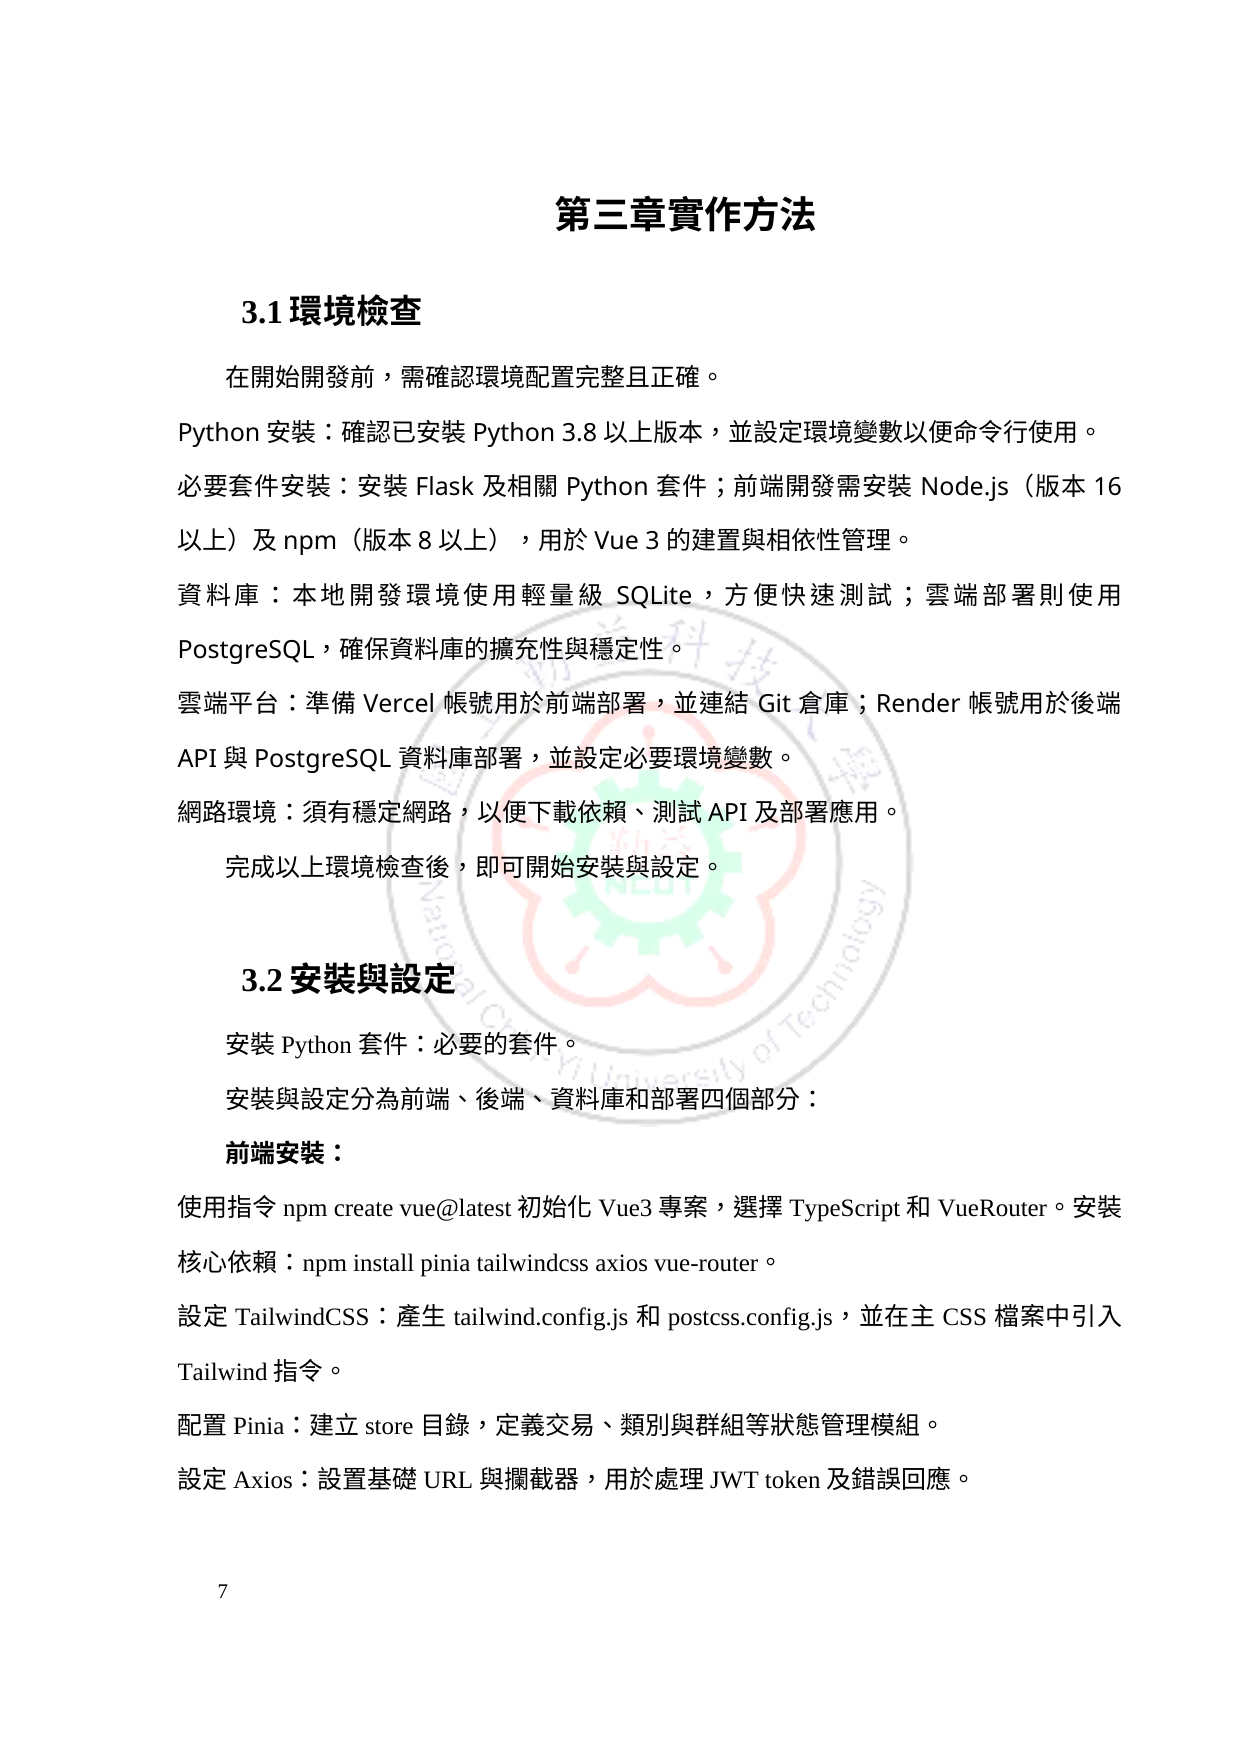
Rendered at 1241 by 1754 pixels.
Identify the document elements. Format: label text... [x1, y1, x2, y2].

list 3.1環境檢查 [177, 285, 1122, 333]
list 前端安裝： 使用指令 npm create vue@latest 初始化 Vue3 專案，選擇 TypeScript 和 VueRouter。安裝核心依賴：npm install pinia tailwindcss axios vue-router。 設定 TailwindCSS：產生 tailwind.config.js 和 postcss.config.js，並在主 CSS 檔案中引入 Tailwind 指令。 配置 Pinia：建立 store 目錄，定義交易、類別與群組等狀態管理模組。 設定 Axios：設置基礎 URL 與攔截器，用於處理 JWT token 及錯誤回應。 [177, 1133, 1122, 1496]
list 在開始開發前，需確認環境配置完整且正確。 Python 安裝：確認已安裝 Python 3.8 以上版本，並設定環境變數以便命令行使用。 必要套件安裝：安裝 Flask 及相關 Python 套件；前端開發需安裝 Node.js（版本 16 以上）及 npm（版本 8 以上），用於 Vue 3 的建置與相依性管理。 資料庫：本地開發環境使用輕量級 SQLite，方便快速測試；雲端部署則使用 PostgreSQL，確保資料庫的擴充性與穩定性。 雲端平台：準備 Vercel 帳號用於前端部署，並連結 Git 倉庫；Render 帳號用於後端 API 與 PostgreSQL 資料庫部署，並設定必要環境變數。 網路環境：須有穩定網路，以便下載依賴、測試 API 及部署應用。 [177, 358, 1122, 829]
list 安裝與設定分為前端、後端、資料庫和部署四個部分： [177, 1079, 1122, 1115]
title 第三章實作方法 [177, 185, 1122, 239]
list 3.2安裝與設定 [177, 952, 1122, 1001]
list 完成以上環境檢查後，即可開始安裝與設定。 [177, 847, 1122, 883]
list 安裝 Python 套件：必要的套件。 [177, 1025, 1122, 1061]
